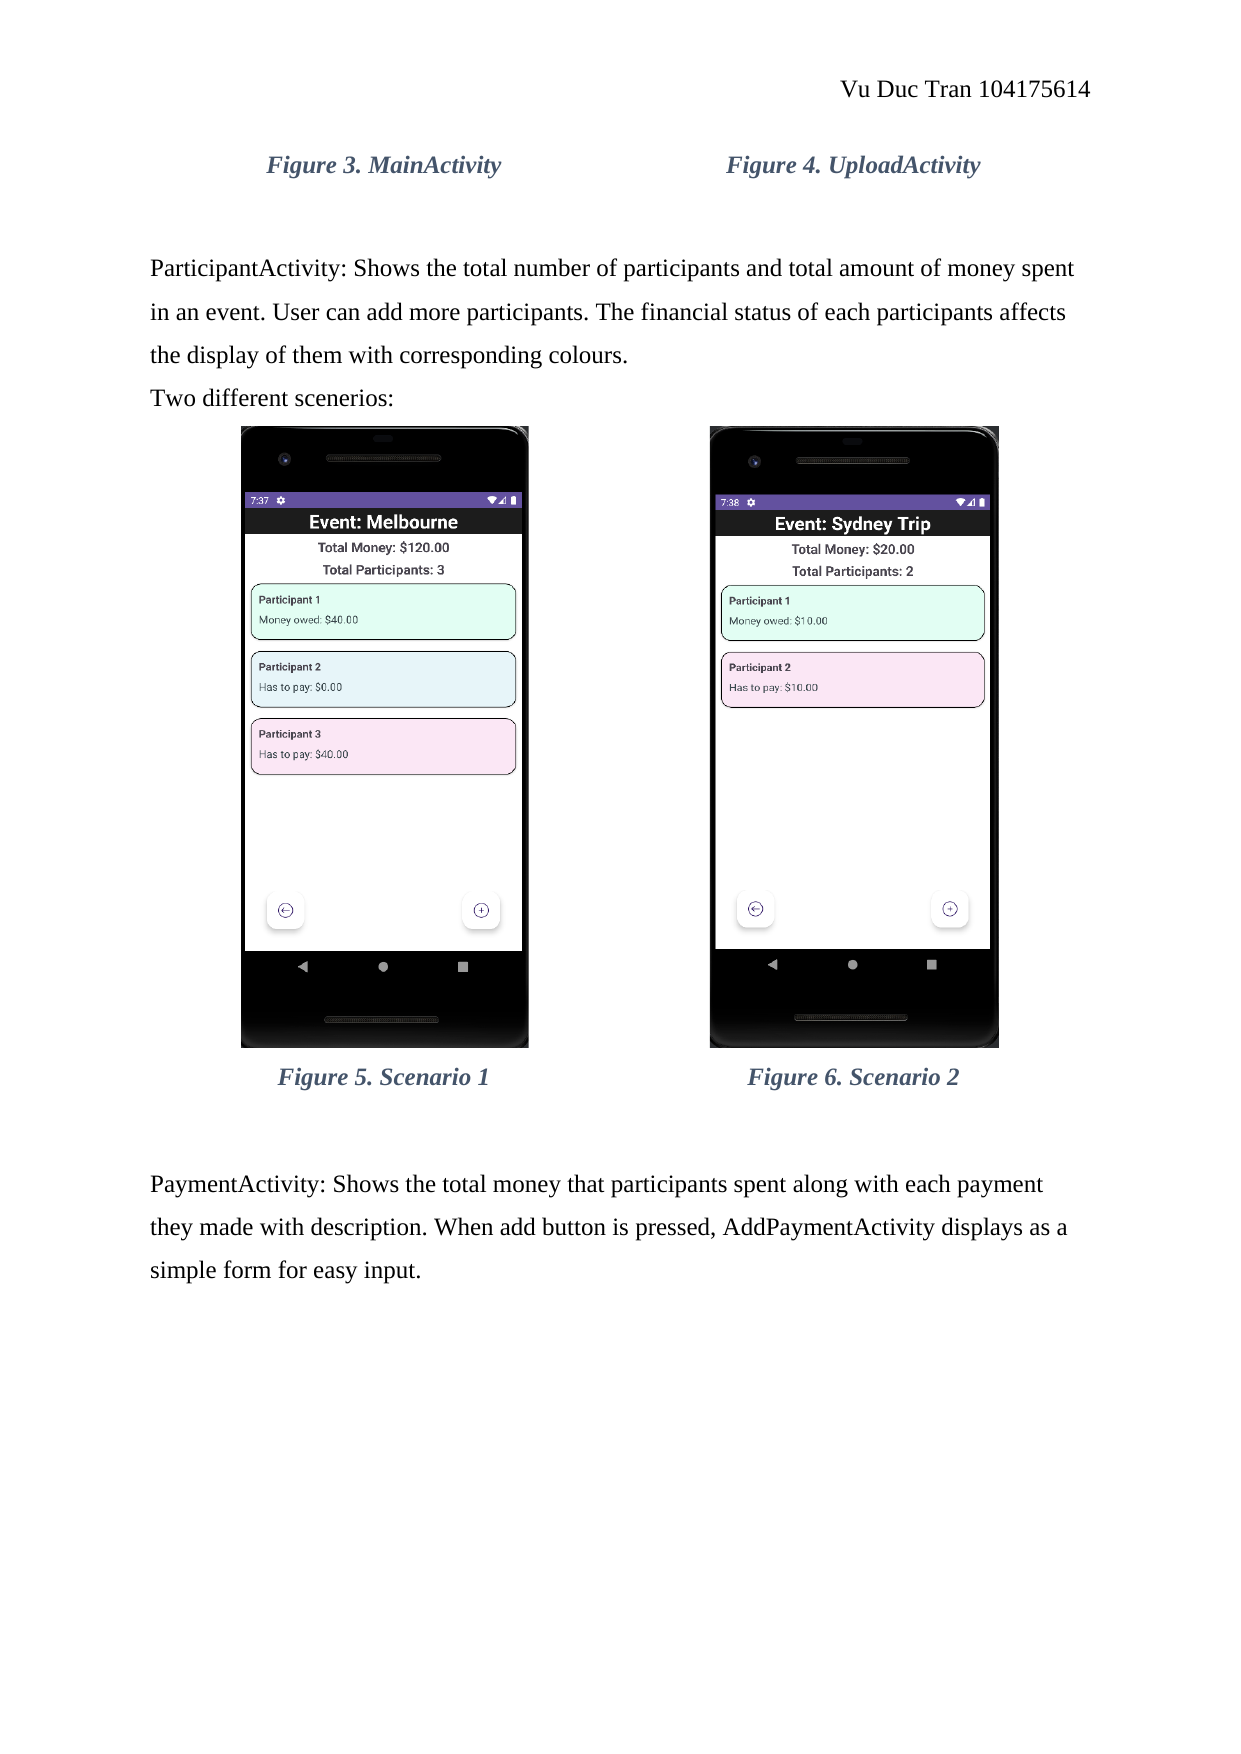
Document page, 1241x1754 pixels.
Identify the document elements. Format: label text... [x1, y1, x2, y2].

table_header Figure 5. Scenario 1 [150, 426, 619, 1169]
picture [709, 426, 999, 1048]
text ParticipantActivity: Shows the total number of participants and total amount of money spent in an event. User can add more participants. The financial status of each participants affects the display of them with corresponding colours. Two different scenerios: [150, 253, 1090, 412]
text PaymentActivity: Shows the total money that participants spent along with each payment they made with description. When add button is pressed, AddPaymentActivity displays as a simple form for easy input. [150, 1169, 1090, 1284]
table_header Figure 6. Scenario 2 [620, 426, 1089, 1169]
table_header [620, 150, 1089, 210]
picture [241, 426, 529, 1048]
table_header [150, 150, 619, 210]
